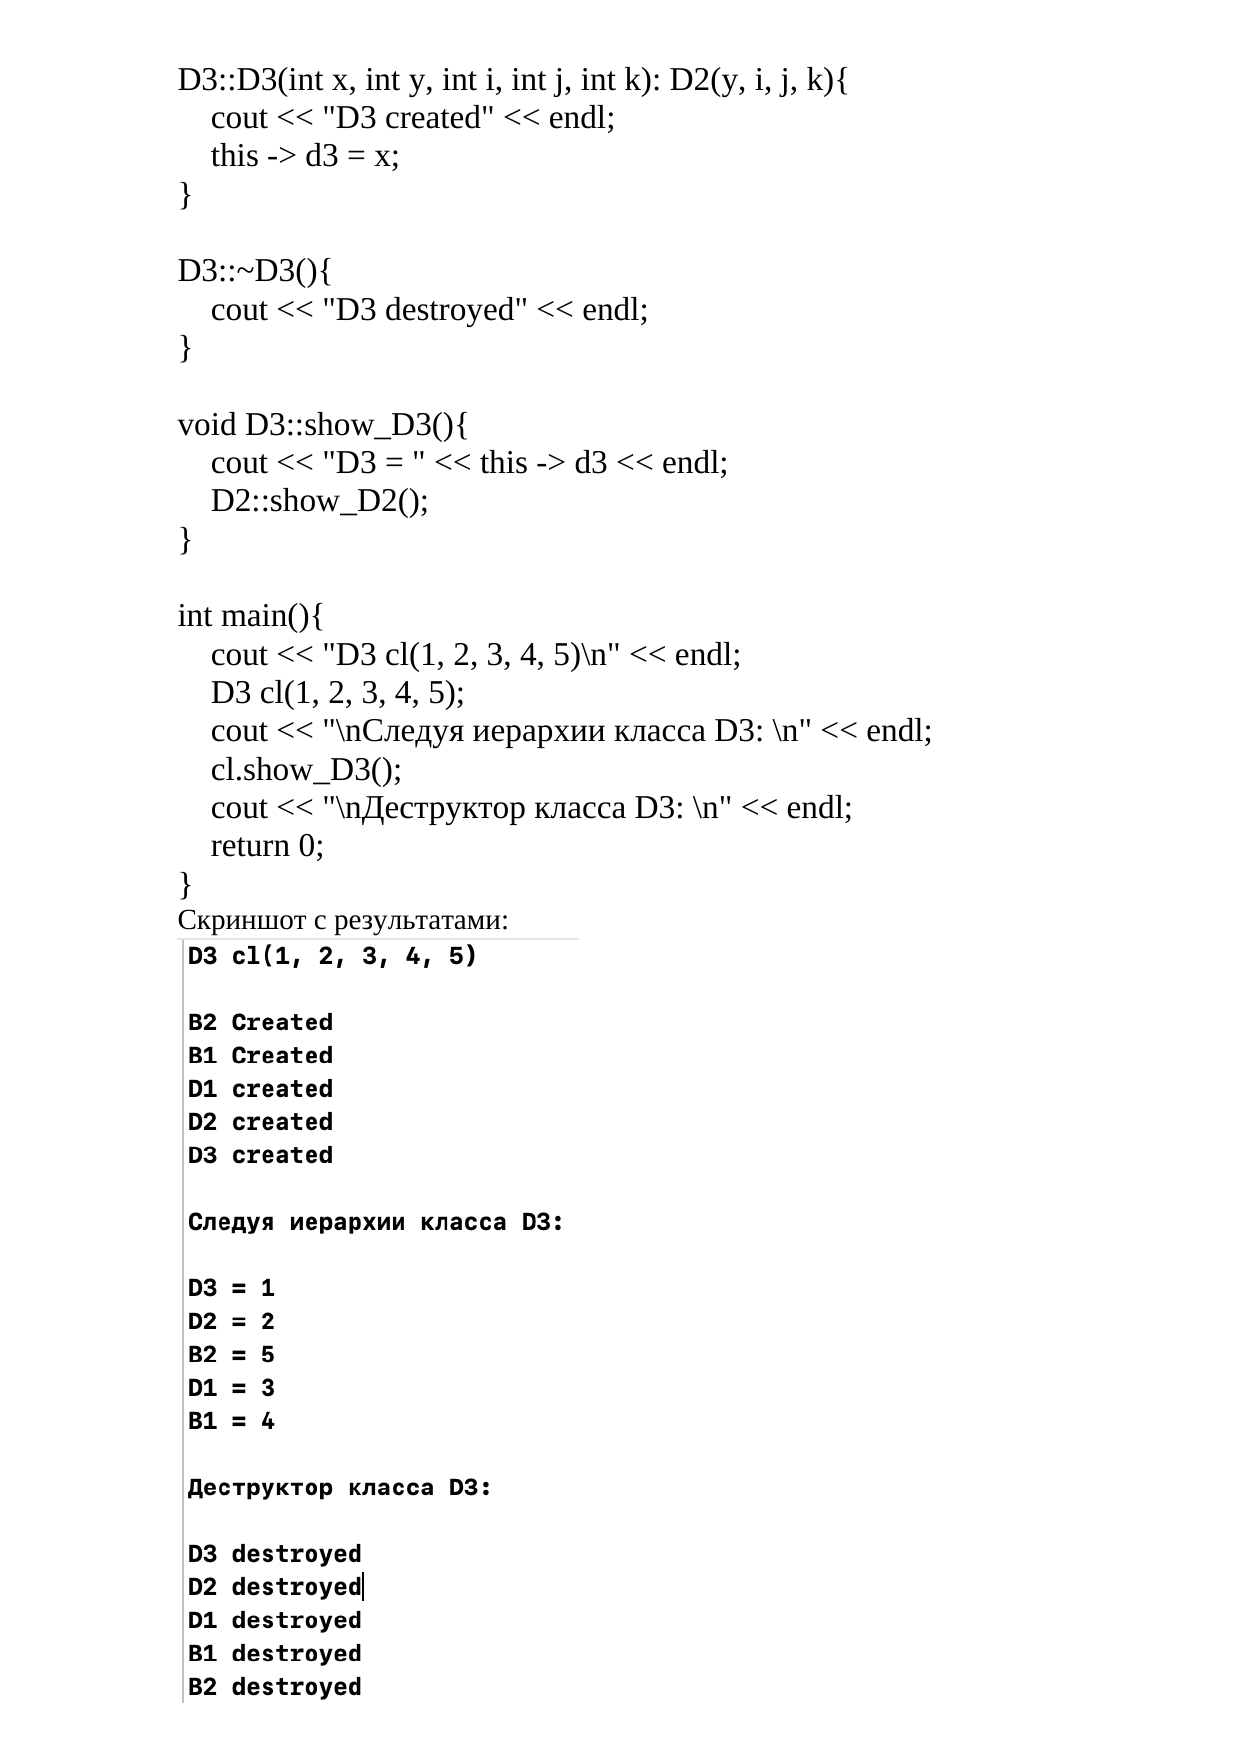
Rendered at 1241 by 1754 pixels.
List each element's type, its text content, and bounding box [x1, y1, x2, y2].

text return 0; [177, 826, 1152, 864]
text } [177, 519, 1152, 557]
text cl.show_D3(); [177, 749, 1152, 787]
text cout << "D3 created" << endl; [177, 97, 1152, 136]
text void D3::show_D3(){ [177, 404, 1152, 442]
picture [177, 936, 579, 1703]
text D3::~D3(){ [177, 251, 1152, 289]
text } [177, 864, 1152, 902]
text D3 cl(1, 2, 3, 4, 5); [177, 672, 1152, 711]
text Скриншот с результатами: [177, 902, 1152, 936]
text D3::D3(int x, int y, int i, int j, int k): D2(y, i, j, k){ [177, 59, 1152, 97]
text cout << "D3 destroyed" << endl; [177, 289, 1152, 327]
text cout << "\nCледуя иерархии класса D3: \n" << endl; [177, 711, 1152, 749]
text int main(){ [177, 596, 1152, 634]
text } [177, 174, 1152, 212]
text cout << "D3 = " << this -> d3 << endl; [177, 442, 1152, 481]
text this -> d3 = x; [177, 136, 1152, 174]
text D2::show_D2(); [177, 481, 1152, 519]
text cout << "\nДеструктор класса D3: \n" << endl; [177, 787, 1152, 826]
text } [177, 327, 1152, 366]
text cout << "D3 cl(1, 2, 3, 4, 5)\n" << endl; [177, 634, 1152, 672]
